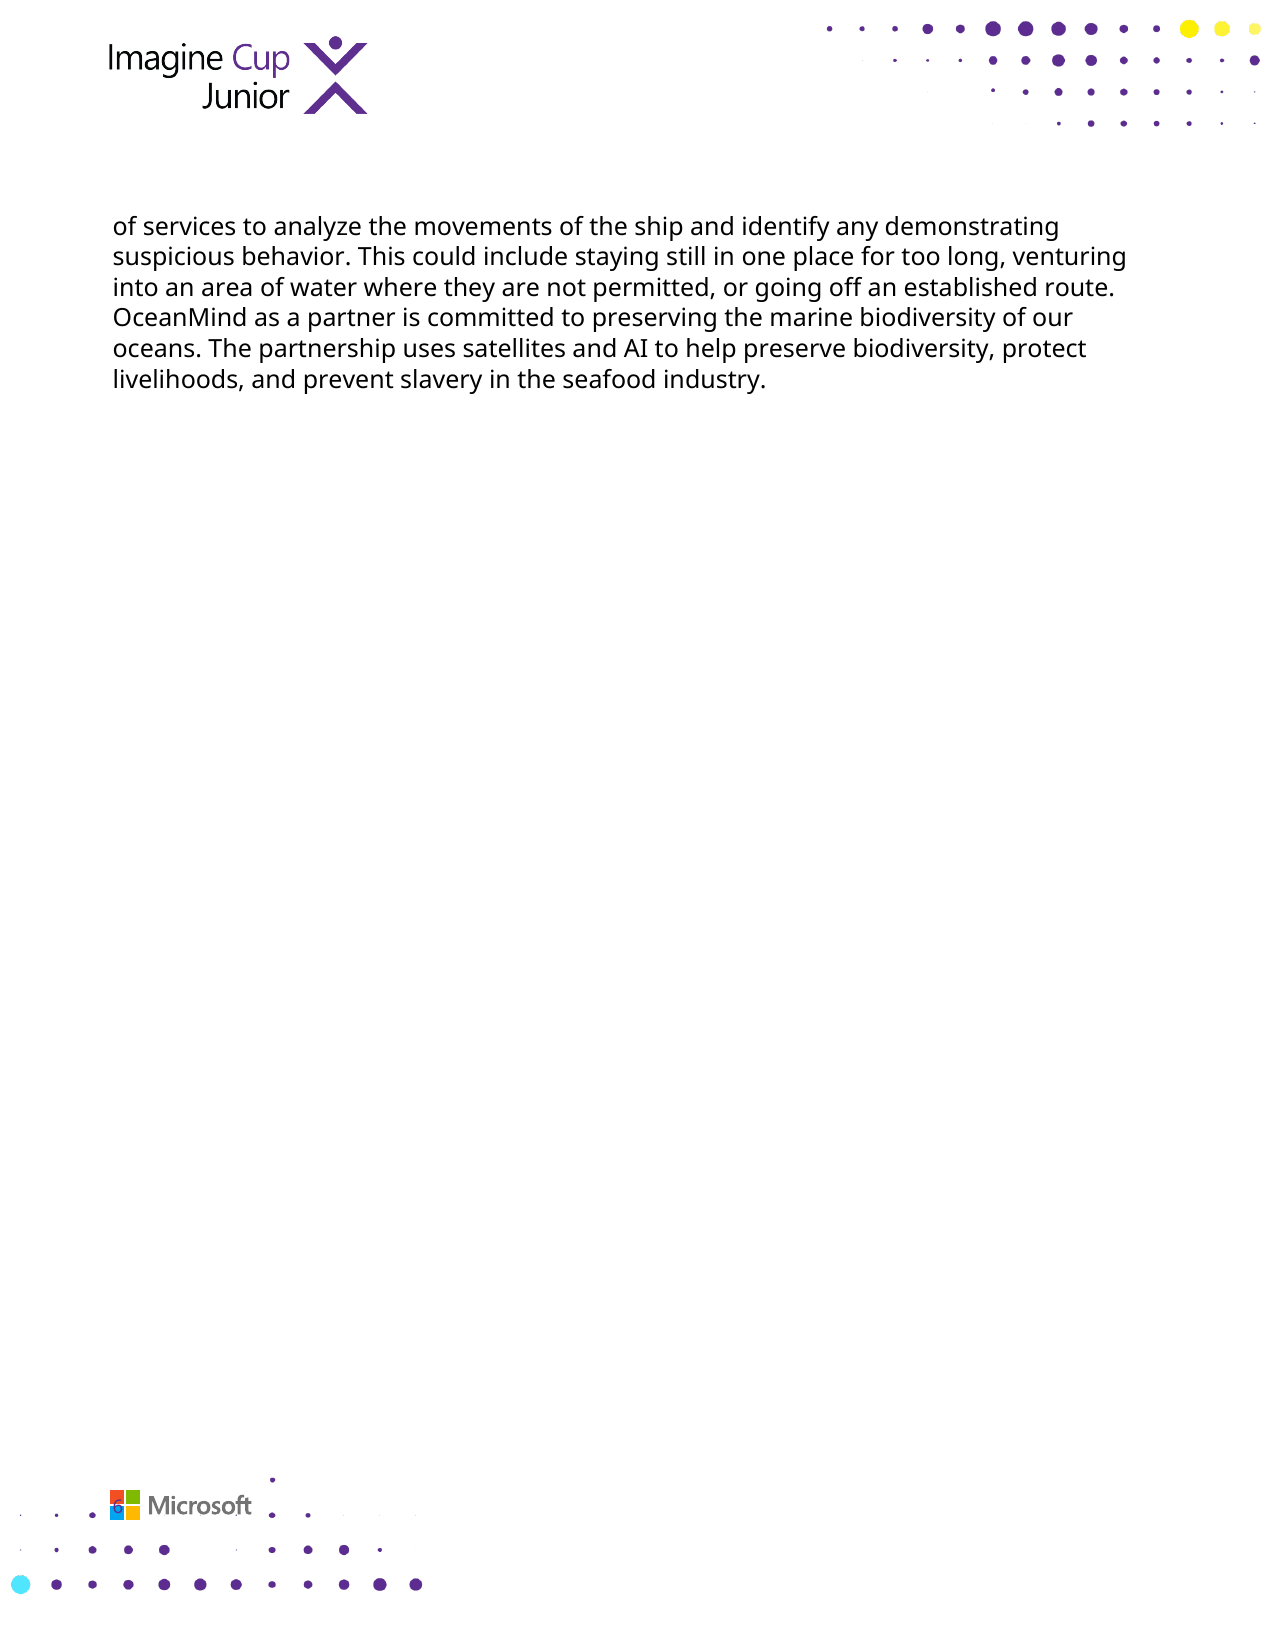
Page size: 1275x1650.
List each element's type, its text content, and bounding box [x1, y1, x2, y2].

picture [0, 1449, 444, 1601]
picture [109, 12, 1275, 142]
